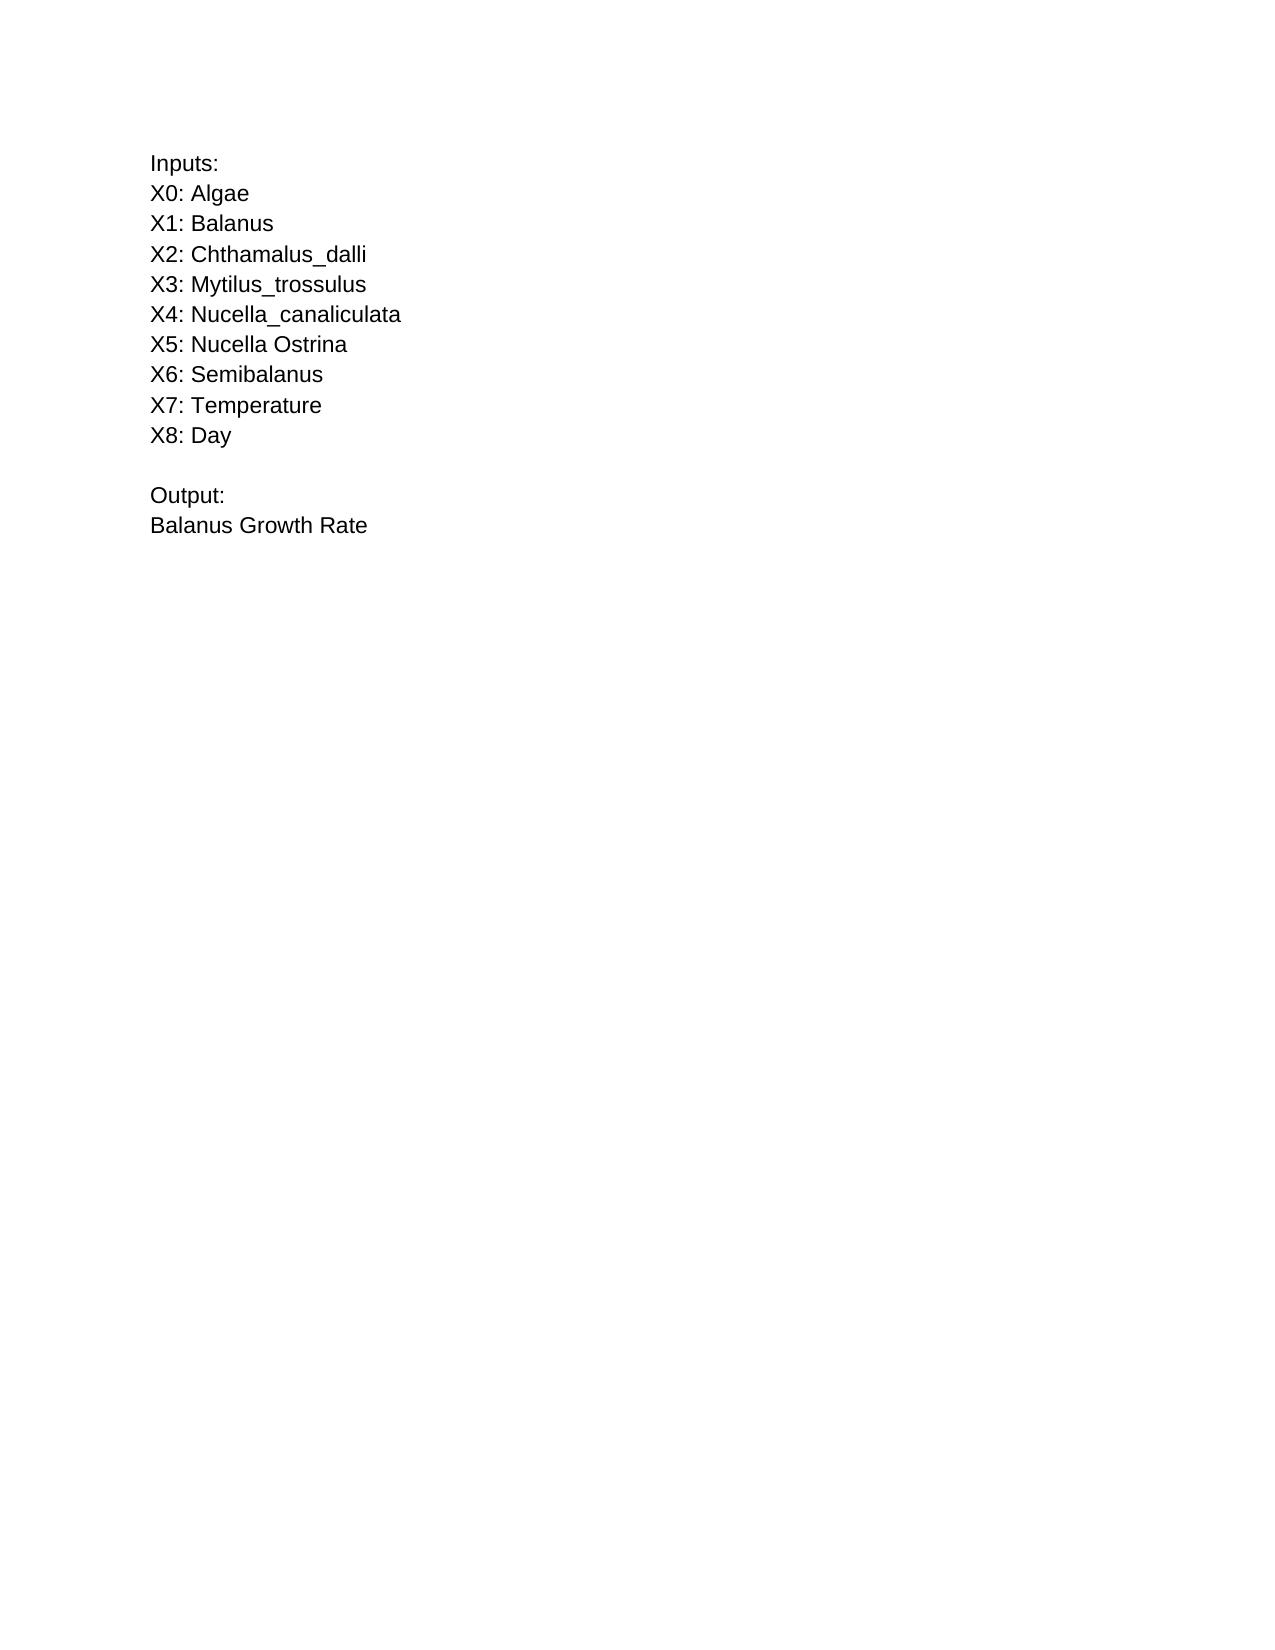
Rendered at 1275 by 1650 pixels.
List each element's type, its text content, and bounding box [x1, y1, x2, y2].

text Output: [150, 482, 1125, 509]
text X1: Balanus [150, 210, 1125, 237]
text Inputs: [150, 150, 1125, 176]
text X0: Algae [150, 180, 1125, 207]
text X5: Nucella Ostrina [150, 331, 1125, 358]
text X2: Chthamalus_dalli [150, 241, 1125, 267]
text X4: Nucella_canaliculata [150, 301, 1125, 327]
text X3: Mytilus_trossulus [150, 271, 1125, 297]
text X6: Semibalanus [150, 361, 1125, 388]
text X7: Temperature [150, 392, 1125, 418]
text Balanus Growth Rate [150, 512, 1125, 539]
text X8: Day [150, 422, 1125, 448]
